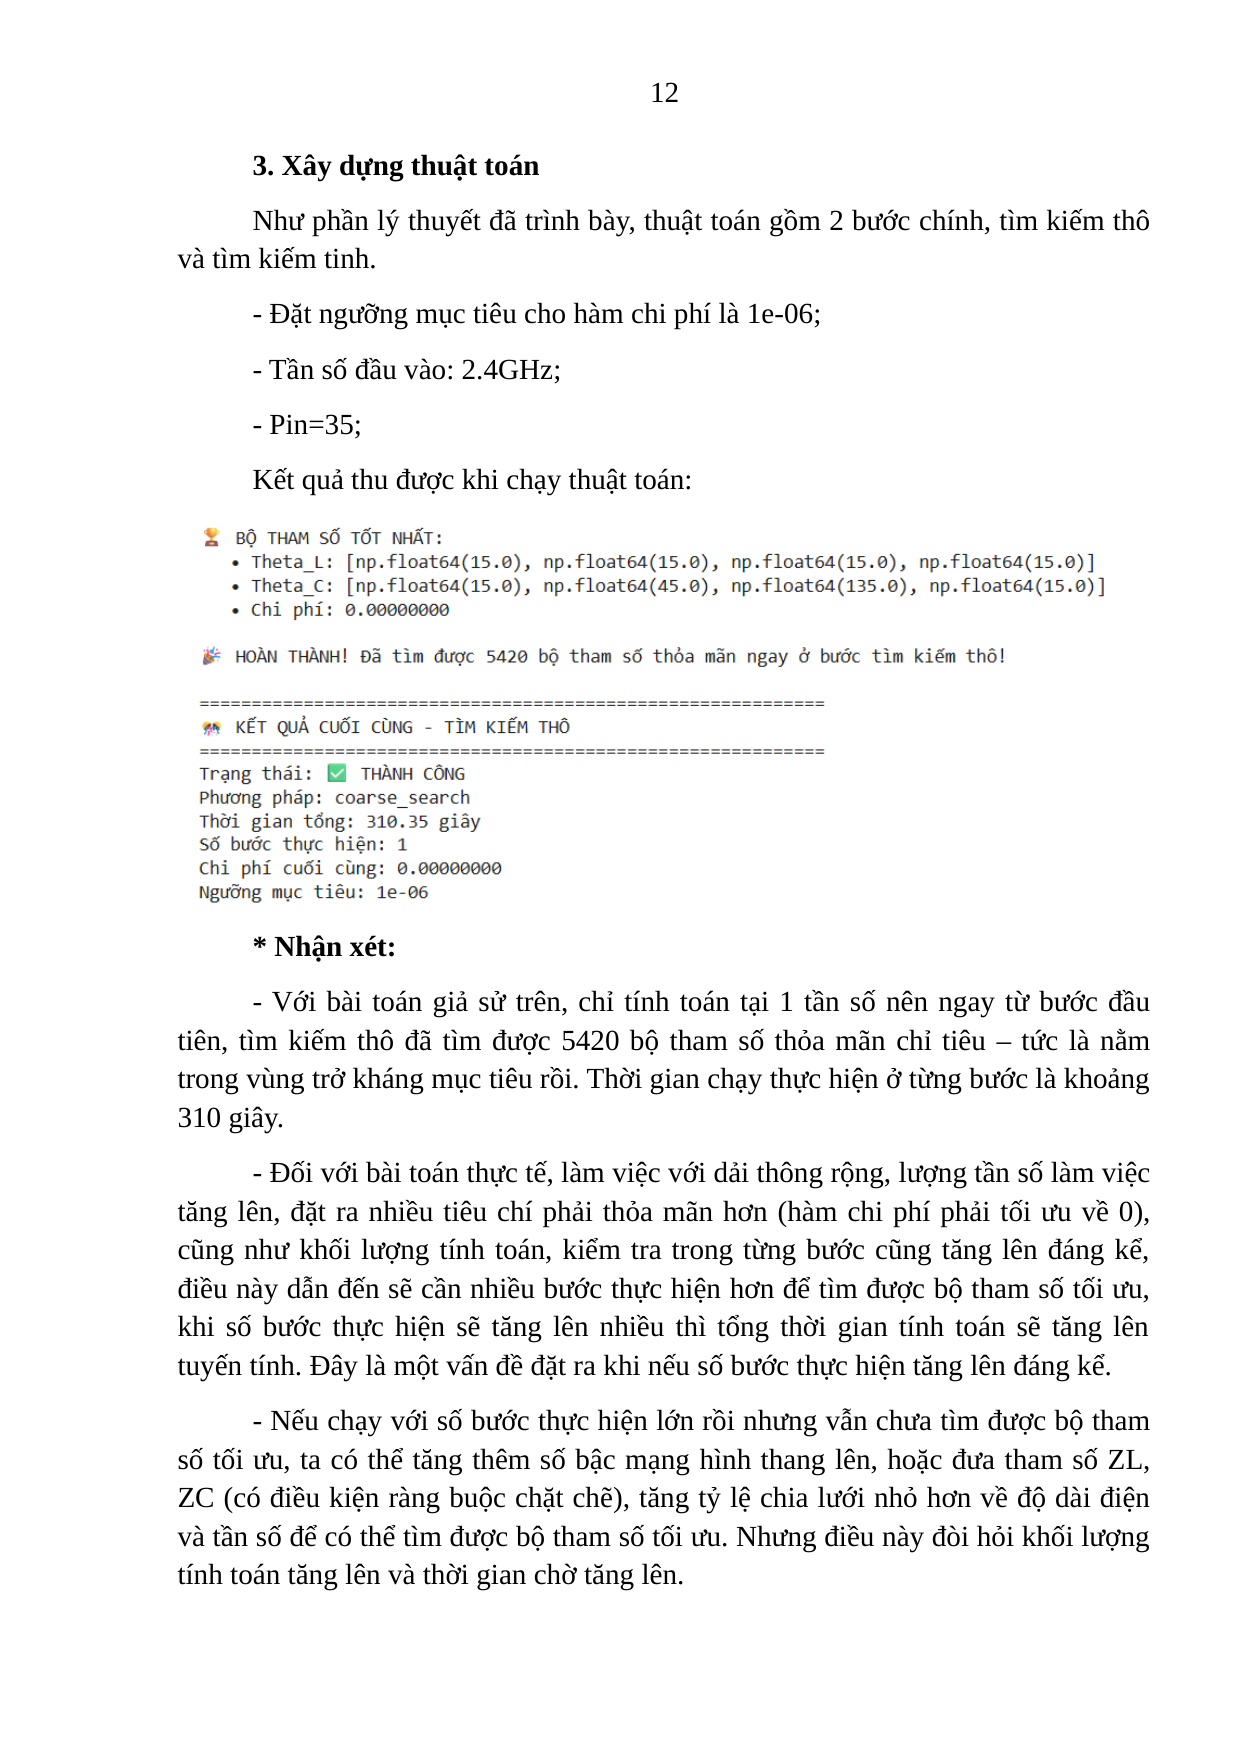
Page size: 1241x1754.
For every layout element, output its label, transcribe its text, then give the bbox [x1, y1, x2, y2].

text Kết quả thu được khi chạy thuật toán: [177, 462, 1152, 496]
text * Nhận xét: [177, 929, 1152, 963]
text Như phần lý thuyết đã trình bày, thuật toán gồm 2 bước chính, tìm kiếm thô và tìm kiếm tinh. [177, 203, 1152, 275]
text - Pin=35; [177, 407, 1152, 441]
text - Đặt ngưỡng mục tiêu cho hàm chi phí là 1e-06; [177, 297, 1152, 330]
picture [177, 517, 1118, 908]
text - Tần số đầu vào: 2.4GHz; [177, 352, 1152, 385]
text - Đối với bài toán thực tế, làm việc với dải thông rộng, lượng tần số làm việc tăng lên, đặt ra nhiều tiêu chí phải thỏa mãn hơn (hàm chi phí phải tối ưu về 0), cũng như khối lượng tính toán, kiểm tra trong từng bước cũng tăng lên đáng kể, điều này dẫn đến sẽ cần nhiều bước thực hiện hơn để tìm được bộ tham số tối ưu, khi số bước thực hiện sẽ tăng lên nhiều thì tổng thời gian tính toán sẽ tăng lên tuyến tính. Đây là một vấn đề đặt ra khi nếu số bước thực hiện tăng lên đáng kể. [177, 1155, 1152, 1382]
text 3. Xây dựng thuật toán [177, 148, 1152, 181]
text - Nếu chạy với số bước thực hiện lớn rồi nhưng vẫn chưa tìm được bộ tham số tối ưu, ta có thể tăng thêm số bậc mạng hình thang lên, hoặc đưa tham số ZL, ZC (có điều kiện ràng buộc chặt chẽ), tăng tỷ lệ chia lưới nhỏ hơn về độ dài điện và tần số để có thể tìm được bộ tham số tối ưu. Nhưng điều này đòi hỏi khối lượng tính toán tăng lên và thời gian chờ tăng lên. [177, 1403, 1152, 1591]
text - Với bài toán giả sử trên, chỉ tính toán tại 1 tần số nên ngay từ bước đầu tiên, tìm kiếm thô đã tìm được 5420 bộ tham số thỏa mãn chỉ tiêu – tức là nằm trong vùng trở kháng mục tiêu rồi. Thời gian chạy thực hiện ở từng bước là khoảng 310 giây. [177, 984, 1152, 1134]
